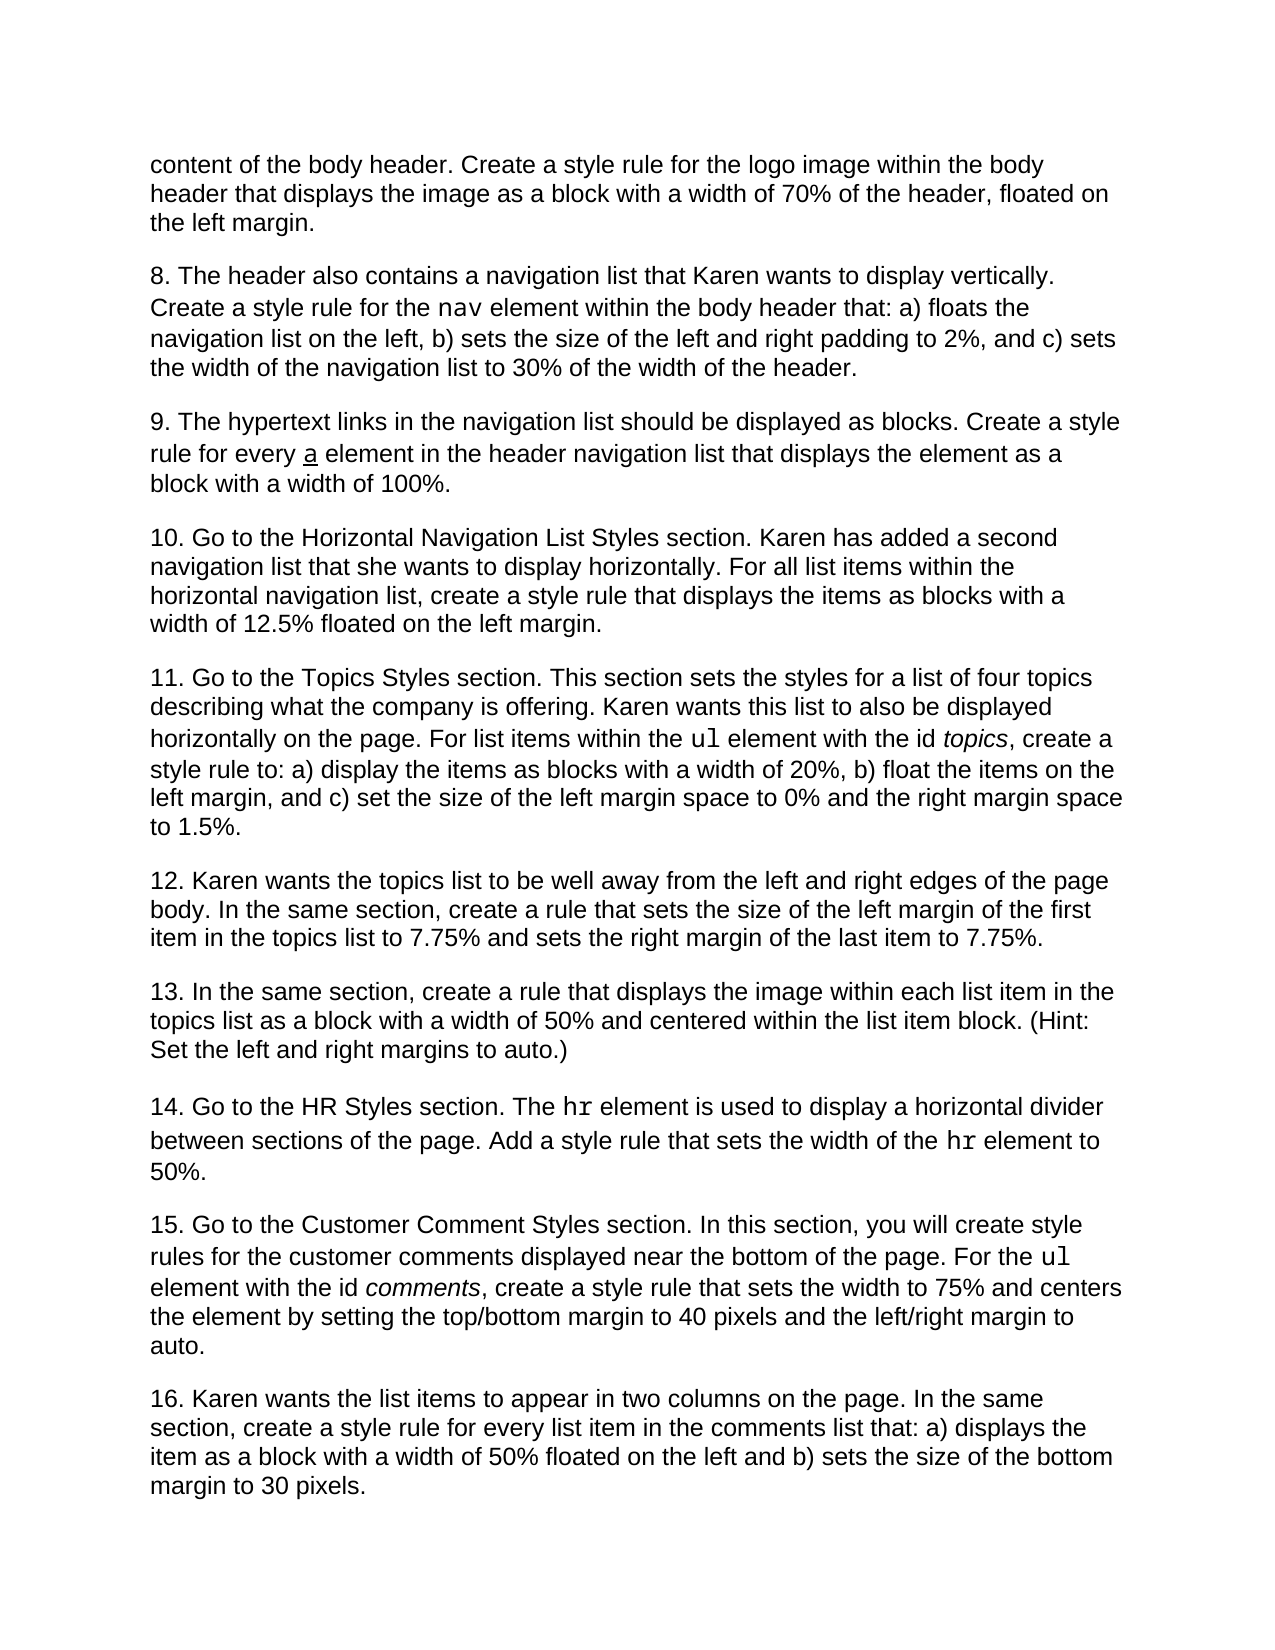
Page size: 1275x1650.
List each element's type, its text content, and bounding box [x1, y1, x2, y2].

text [150, 150, 1125, 236]
text 8. The header also contains a navigation list that Karen wants to display vertically. Create a style rule for the nav element within the body header that: a) floats the navigation list on the left, b) sets the size of the left and right padding to 2%, and c) sets the width of the navigation list to 30% of the width of the header. [150, 261, 1125, 382]
text 16. Karen wants the list items to appear in two columns on the page. In the same section, create a style rule for every list item in the comments list that: a) displays the item as a block with a width of 50% floated on the left and b) sets the size of the bottom margin to 30 pixels. [150, 1384, 1125, 1499]
text 10. Go to the Horizontal Navigation List Styles section. Karen has added a second navigation list that she wants to display horizontally. For all list items within the horizontal navigation list, create a style rule that displays the items as blocks with a width of 12.5% floated on the left margin. [150, 523, 1125, 638]
text 12. Karen wants the topics list to be well away from the left and right edges of the page body. In the same section, create a rule that sets the size of the left margin of the first item in the topics list to 7.75% and sets the right margin of the last item to 7.75%. [150, 866, 1125, 952]
text 15. Go to the Customer Comment Styles section. In this section, you will create style rules for the customer comments displayed near the bottom of the page. For the ul element with the id comments, create a style rule that sets the width to 75% and centers the element by setting the top/bottom margin to 40 pixels and the left/right margin to auto. [150, 1210, 1125, 1359]
text 9. The hypertext links in the navigation list should be displayed as blocks. Create a style rule for every a element in the header navigation list that displays the element as a block with a width of 100%. [150, 407, 1125, 498]
text 13. In the same section, create a rule that displays the image within each list item in the topics list as a block with a width of 50% and centered within the list item block. (Hint: Set the left and right margins to auto.) [150, 977, 1125, 1063]
text 11. Go to the Topics Styles section. This section sets the styles for a list of four topics describing what the company is offering. Karen wants this list to also be displayed horizontally on the page. For list items within the ul element with the id topics, create a style rule to: a) display the items as blocks with a width of 20%, b) float the items on the left margin, and c) set the size of the left margin space to 0% and the right margin space to 1.5%. [150, 663, 1125, 841]
text 14. Go to the HR Styles section. The hr element is used to display a horizontal divider between sections of the page. Add a style rule that sets the width of the hr element to 50%. [150, 1088, 1125, 1185]
